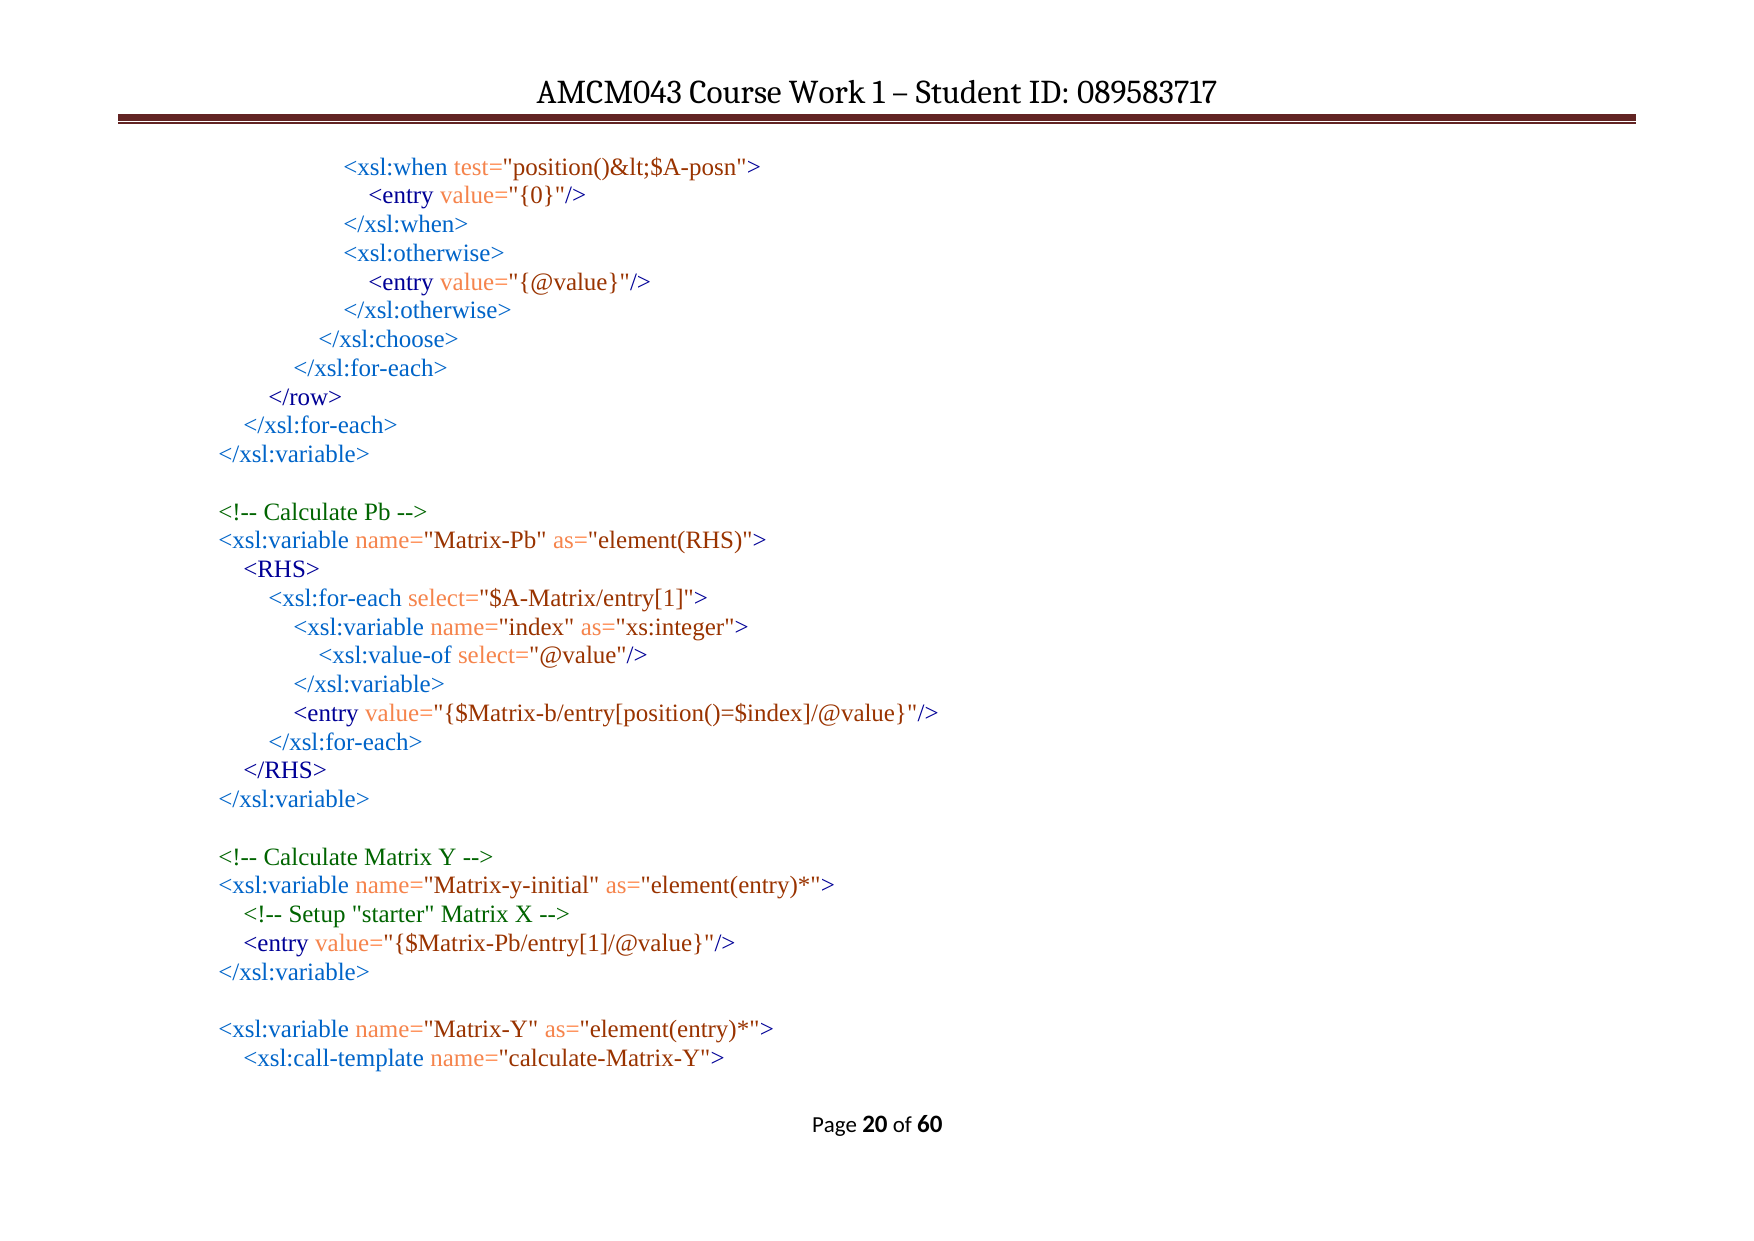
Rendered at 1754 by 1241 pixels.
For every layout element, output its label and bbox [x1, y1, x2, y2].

text [118, 152, 1636, 1072]
